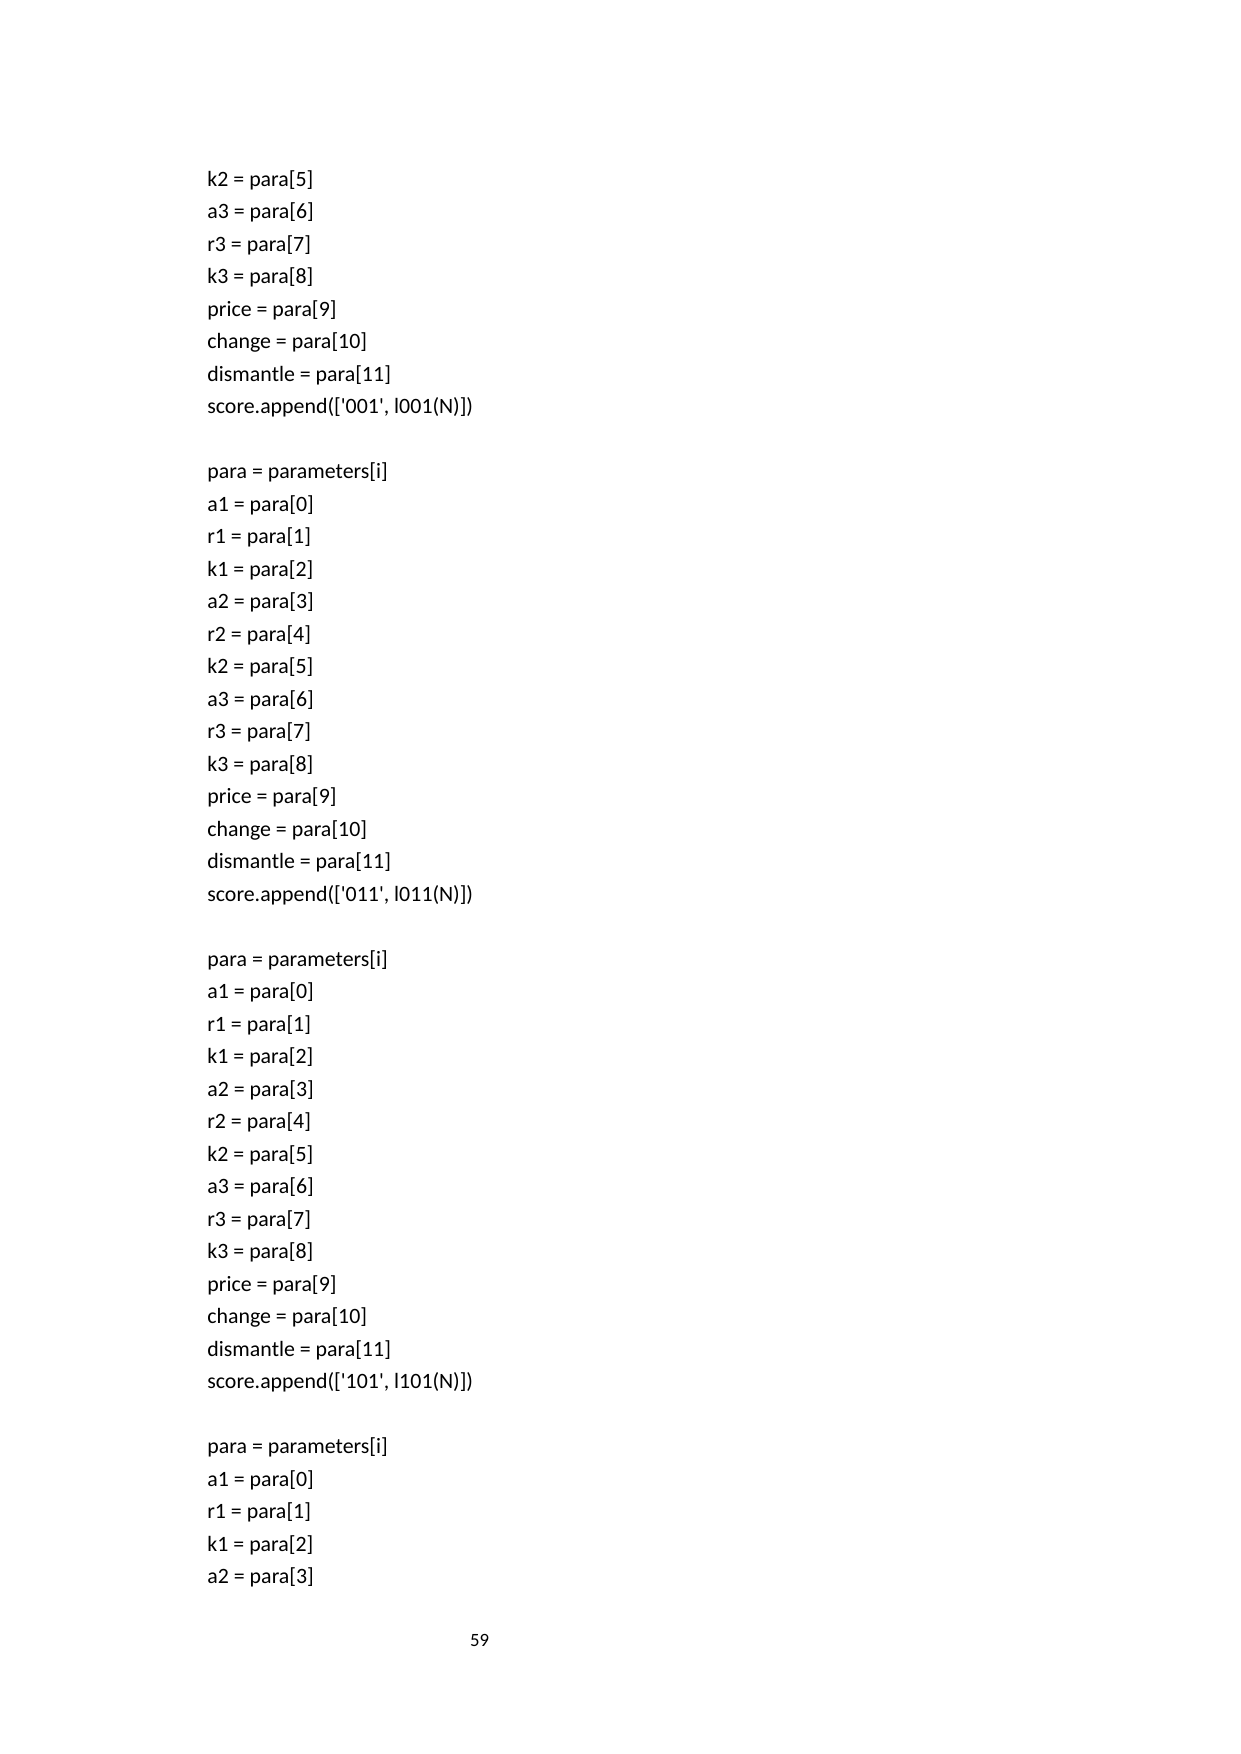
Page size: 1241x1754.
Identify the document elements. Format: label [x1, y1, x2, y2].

text [187, 162, 1053, 1592]
